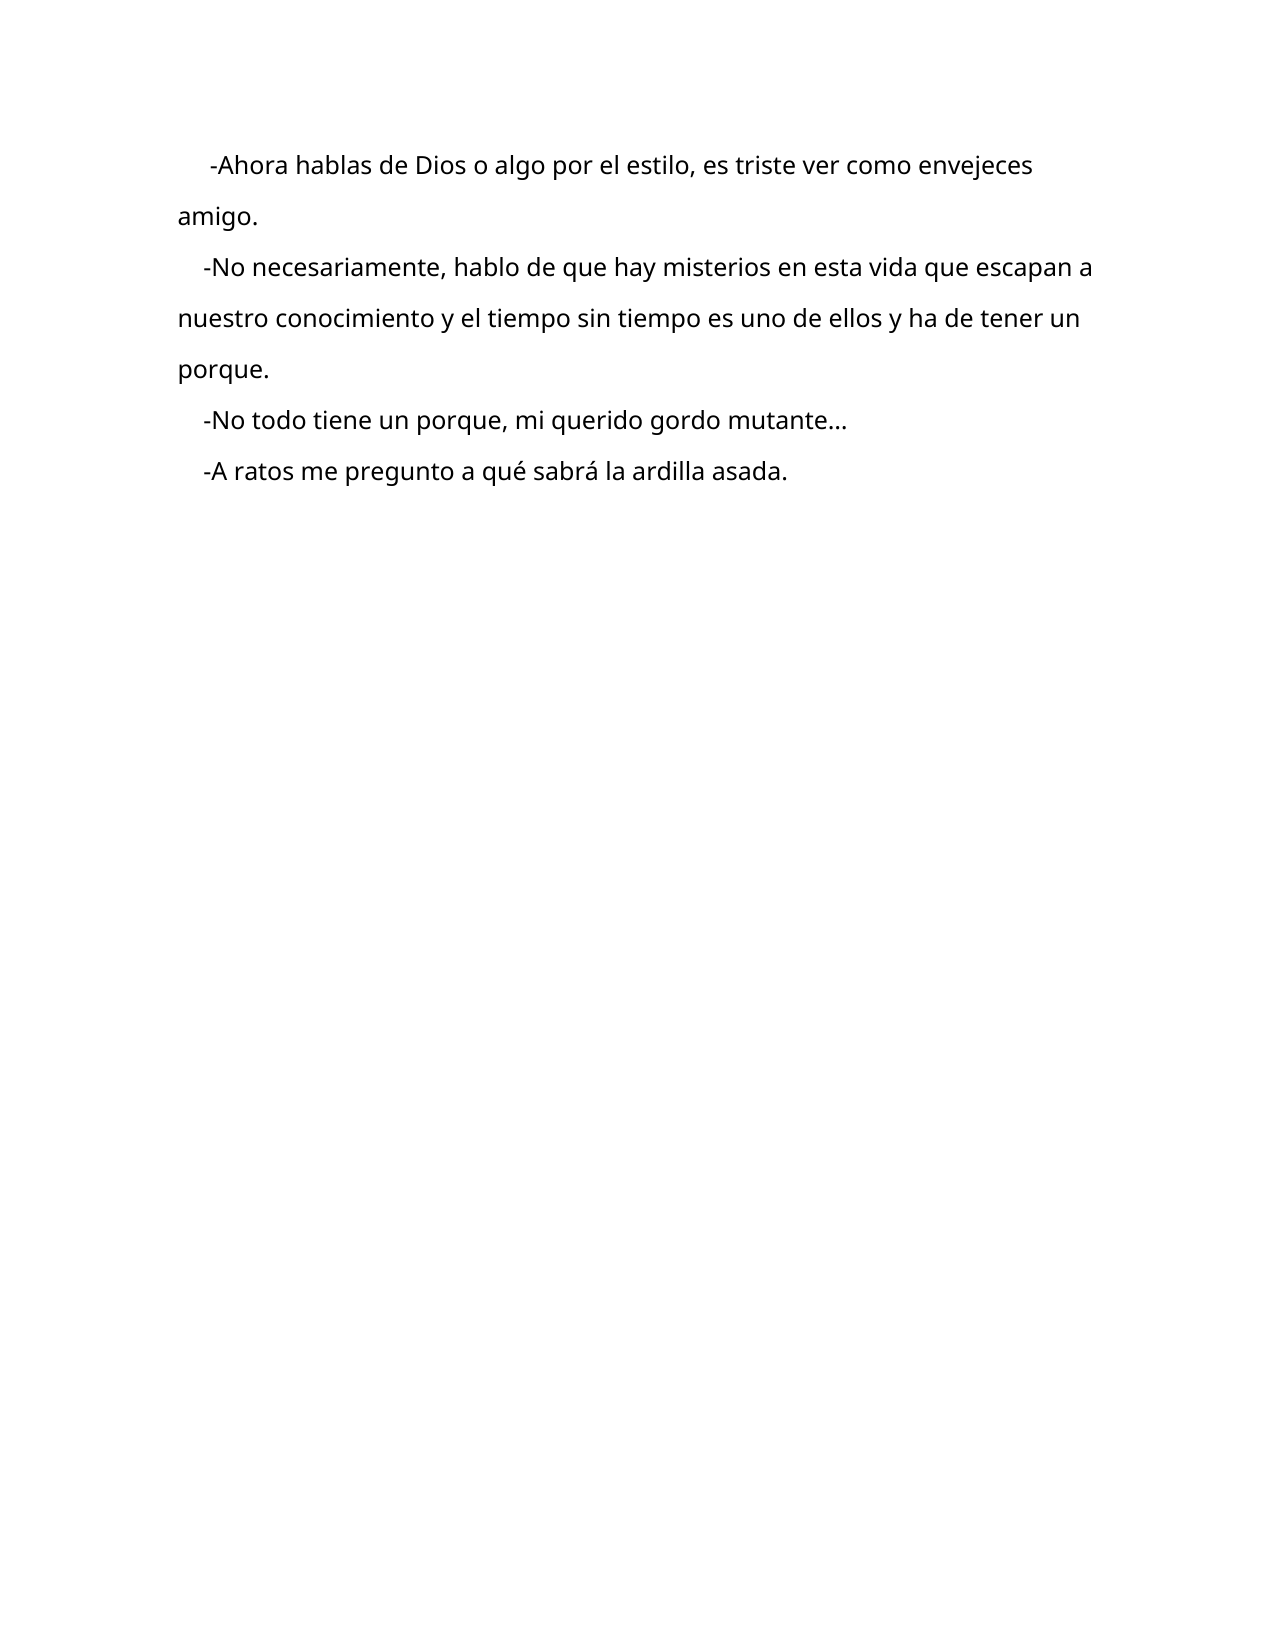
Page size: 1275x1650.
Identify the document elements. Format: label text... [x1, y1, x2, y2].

text -Ahora hablas de Dios o algo por el estilo, es triste ver como envejeces amigo. [177, 148, 1098, 233]
text -No todo tiene un porque, mi querido gordo mutante… [177, 403, 1098, 437]
text -No necesariamente, hablo de que hay misterios en esta vida que escapan a nuestro conocimiento y el tiempo sin tiempo es uno de ellos y ha de tener un porque. [177, 250, 1098, 386]
text -A ratos me pregunto a qué sabrá la ardilla asada. [177, 454, 1098, 488]
